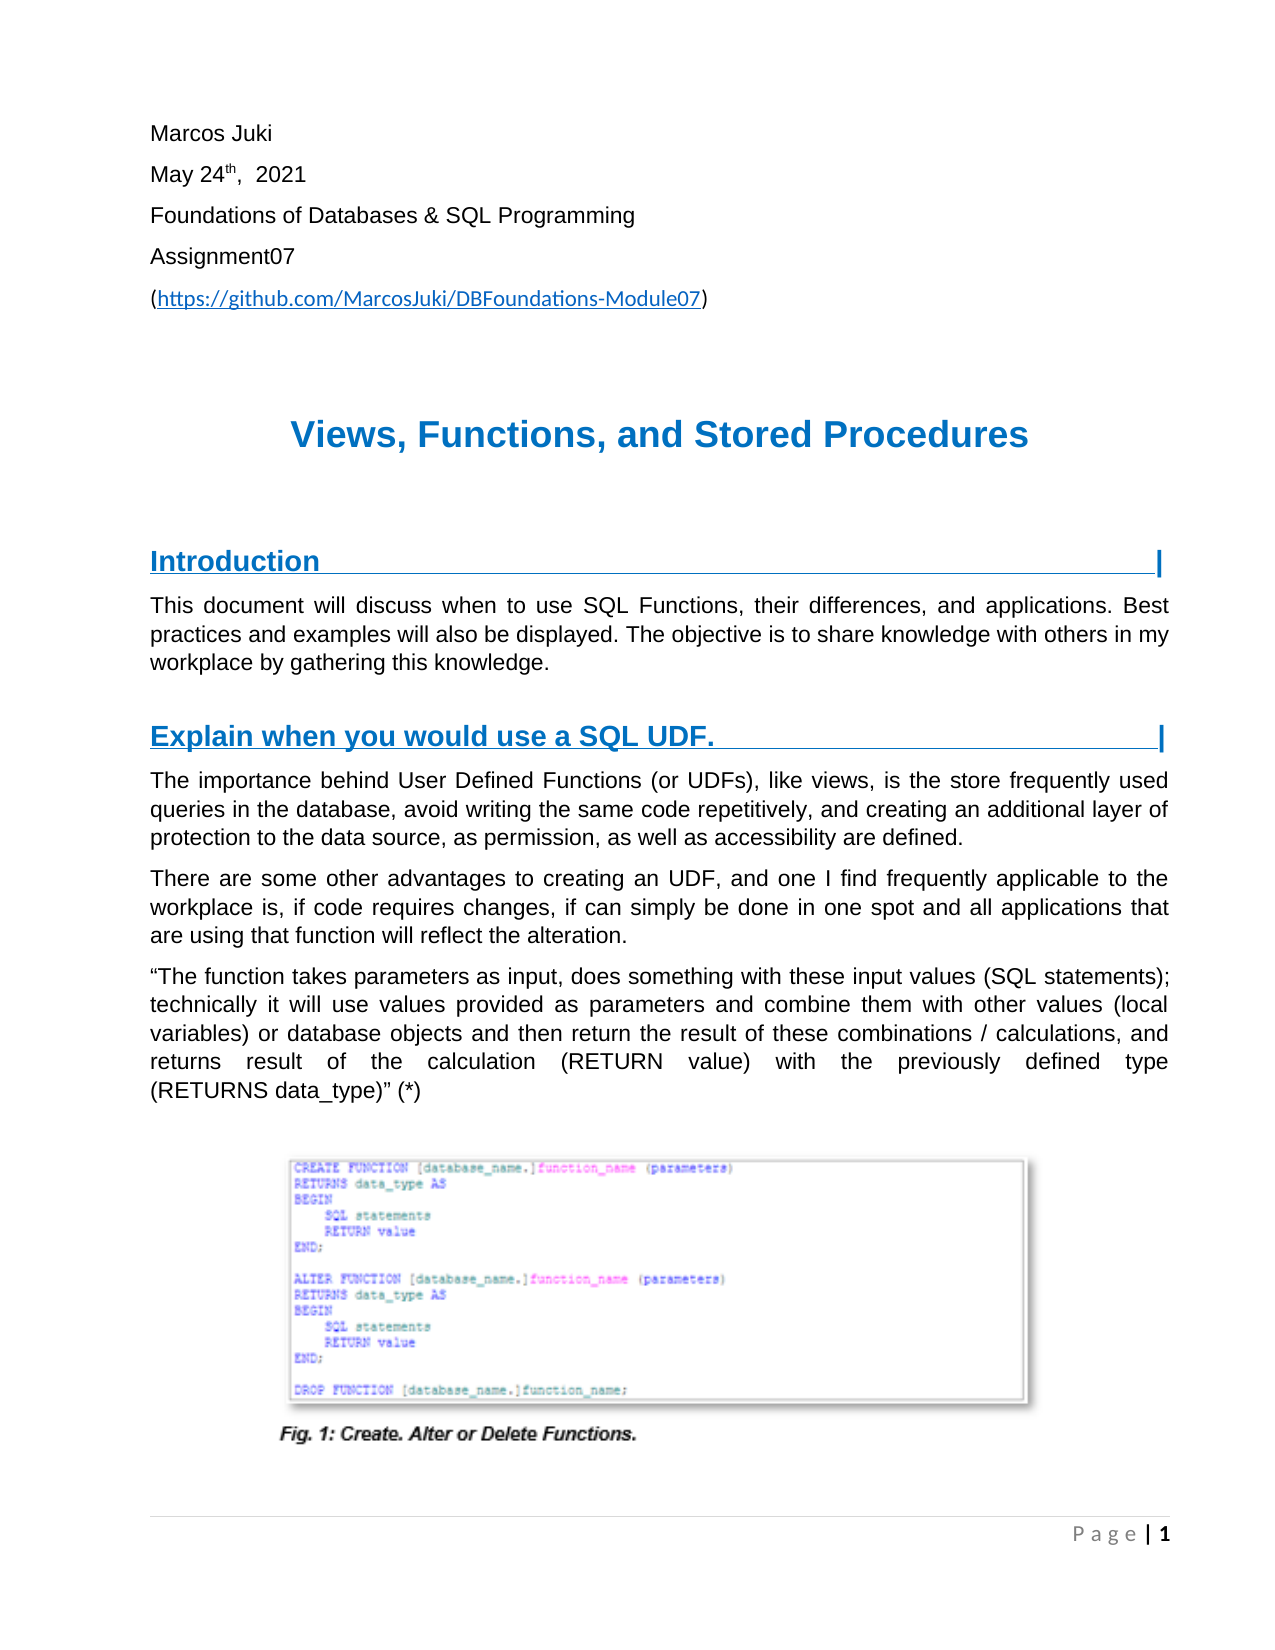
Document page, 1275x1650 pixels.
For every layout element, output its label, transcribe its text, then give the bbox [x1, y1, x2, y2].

text Explain when you would use a SQL UDF. | [150, 718, 1170, 752]
text May 24th, 2021 [150, 161, 1170, 187]
text “The function takes parameters as input, does something with these input values (SQL statements); technically it will use values provided as parameters and combine them with other values (local variables) or database objects and then return the result of these combinations / calculations, and returns result of the calculation (RETURN value) with the previously defined type (RETURNS data_type)” (*) [150, 963, 1170, 1103]
text Views, Functions, and Stored Procedures [150, 412, 1170, 455]
text (https://github.com/MarcosJuki/DBFoundations-Module07) [150, 284, 1170, 312]
text There are some other advantages to creating an UDF, and one I find frequently applicable to the workplace is, if code requires changes, if can simply be done in one spot and all applications that are using that function will reflect the alteration. [150, 865, 1170, 948]
text The importance behind User Defined Functions (or UDFs), like views, is the store frequently used queries in the database, avoid writing the same code repetitively, and creating an additional layer of protection to the data source, as permission, as well as accessibility are defined. [150, 767, 1170, 850]
text Assignment07 [150, 243, 1170, 269]
picture [269, 1145, 1051, 1455]
text Marcos Juki [150, 120, 1170, 146]
text Introduction | [150, 544, 1170, 577]
text This document will discuss when to use SQL Functions, their differences, and applications. Best practices and examples will also be displayed. The objective is to share knowledge with others in my workplace by gathering this knowledge. [150, 592, 1170, 676]
text Foundations of Databases & SQL Programming [150, 202, 1170, 228]
